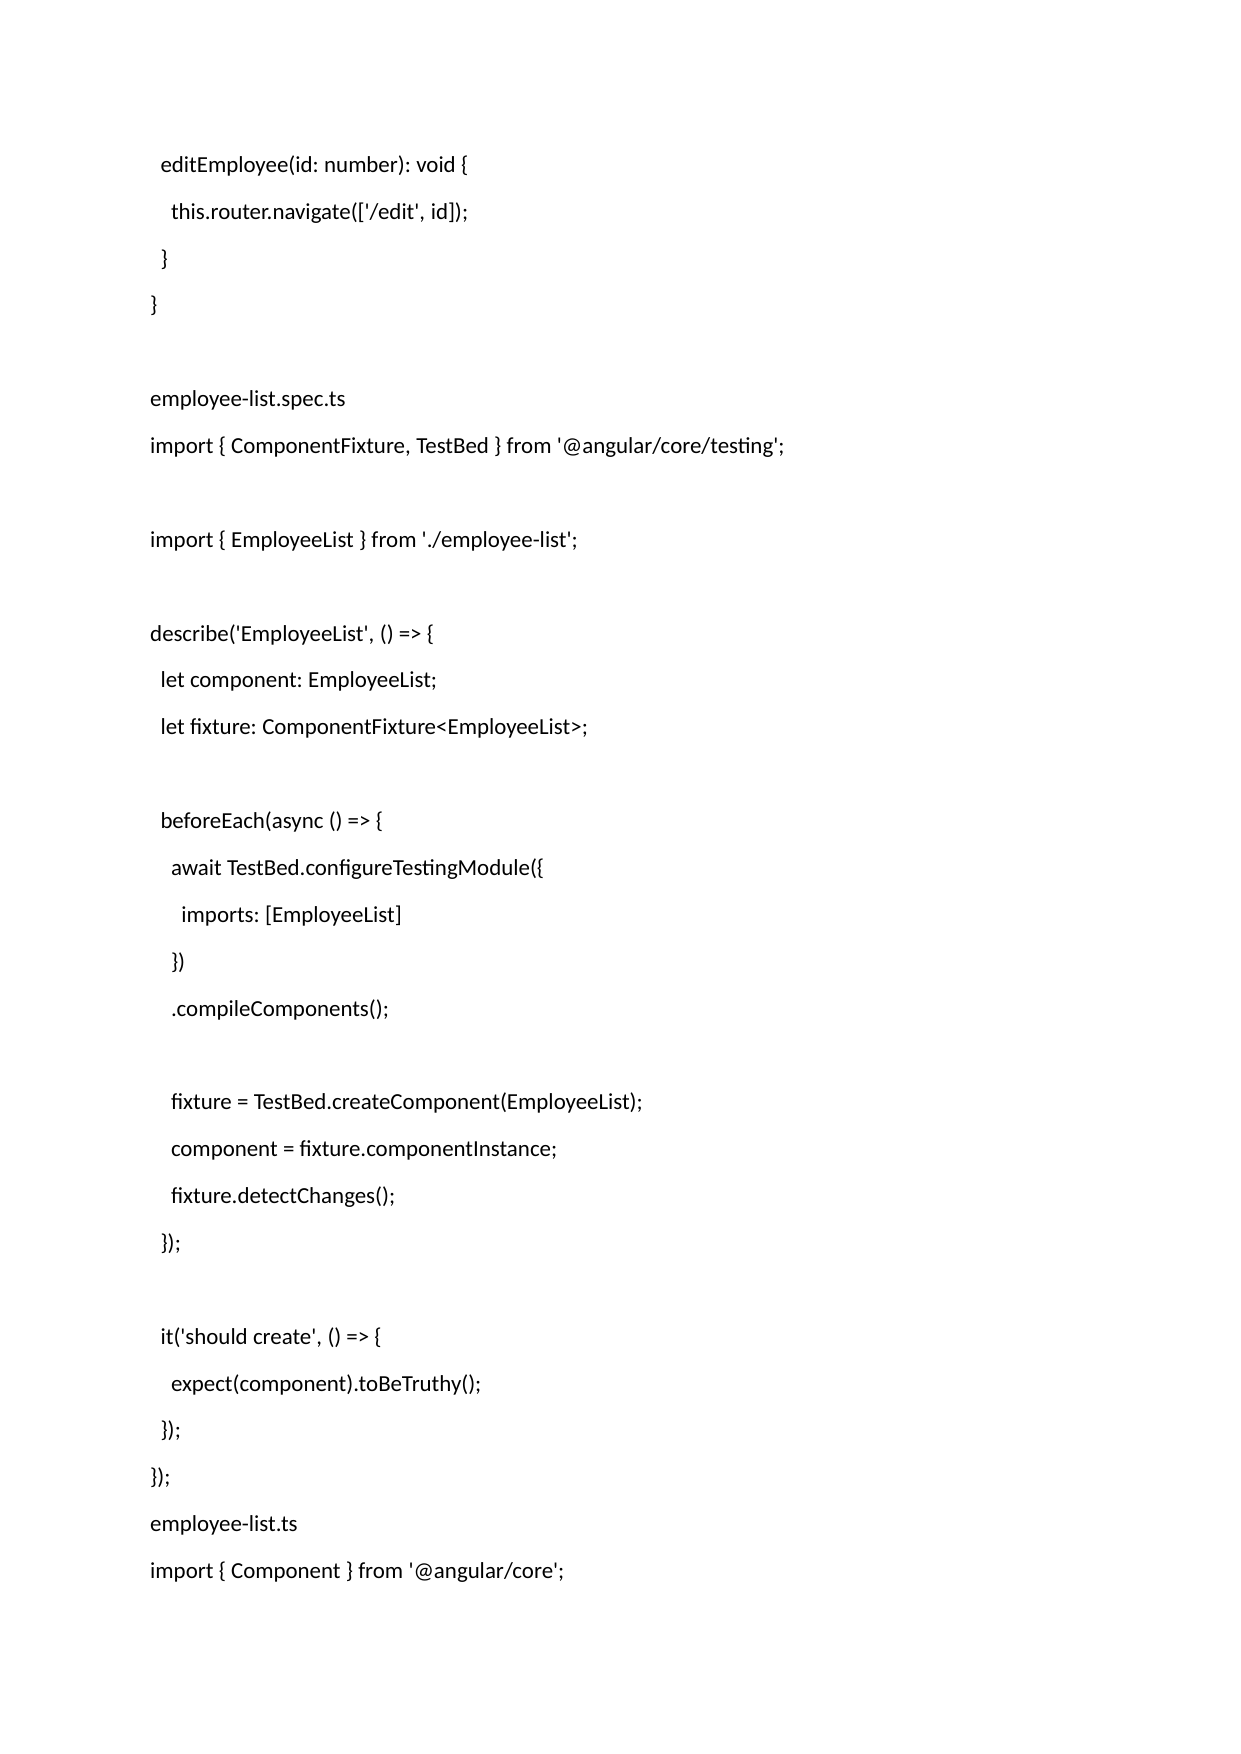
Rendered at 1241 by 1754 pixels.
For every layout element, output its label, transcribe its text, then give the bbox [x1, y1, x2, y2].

text expect(component).toBeTruthy(); [150, 1369, 1090, 1397]
text import { Component } from '@angular/core'; [150, 1556, 1090, 1584]
text let component: EmployeeList; [150, 666, 1090, 694]
text let fixture: ComponentFixture<EmployeeList>; [150, 712, 1090, 741]
text imports: [EmployeeList] [150, 900, 1090, 928]
text } [150, 291, 1090, 319]
text fixture.detectChanges(); [150, 1181, 1090, 1209]
text await TestBed.configureTestingModule({ [150, 853, 1090, 881]
text describe('EmployeeList', () => { [150, 619, 1090, 647]
text this.router.navigate(['/edit', id]); [150, 197, 1090, 225]
text employee-list.spec.ts [150, 384, 1090, 412]
text }); [150, 1416, 1090, 1444]
text component = fixture.componentInstance; [150, 1134, 1090, 1162]
text editEmployee(id: number): void { [150, 150, 1090, 178]
text import { ComponentFixture, TestBed } from '@angular/core/testing'; [150, 431, 1090, 459]
text .compileComponents(); [150, 994, 1090, 1022]
text beforeEach(async () => { [150, 806, 1090, 834]
text it('should create', () => { [150, 1322, 1090, 1350]
text import { EmployeeList } from './employee-list'; [150, 525, 1090, 553]
text } [150, 244, 1090, 272]
text }) [150, 947, 1090, 975]
text fixture = TestBed.createComponent(EmployeeList); [150, 1087, 1090, 1116]
text }); [150, 1462, 1090, 1491]
text employee-list.ts [150, 1509, 1090, 1537]
text }); [150, 1228, 1090, 1256]
